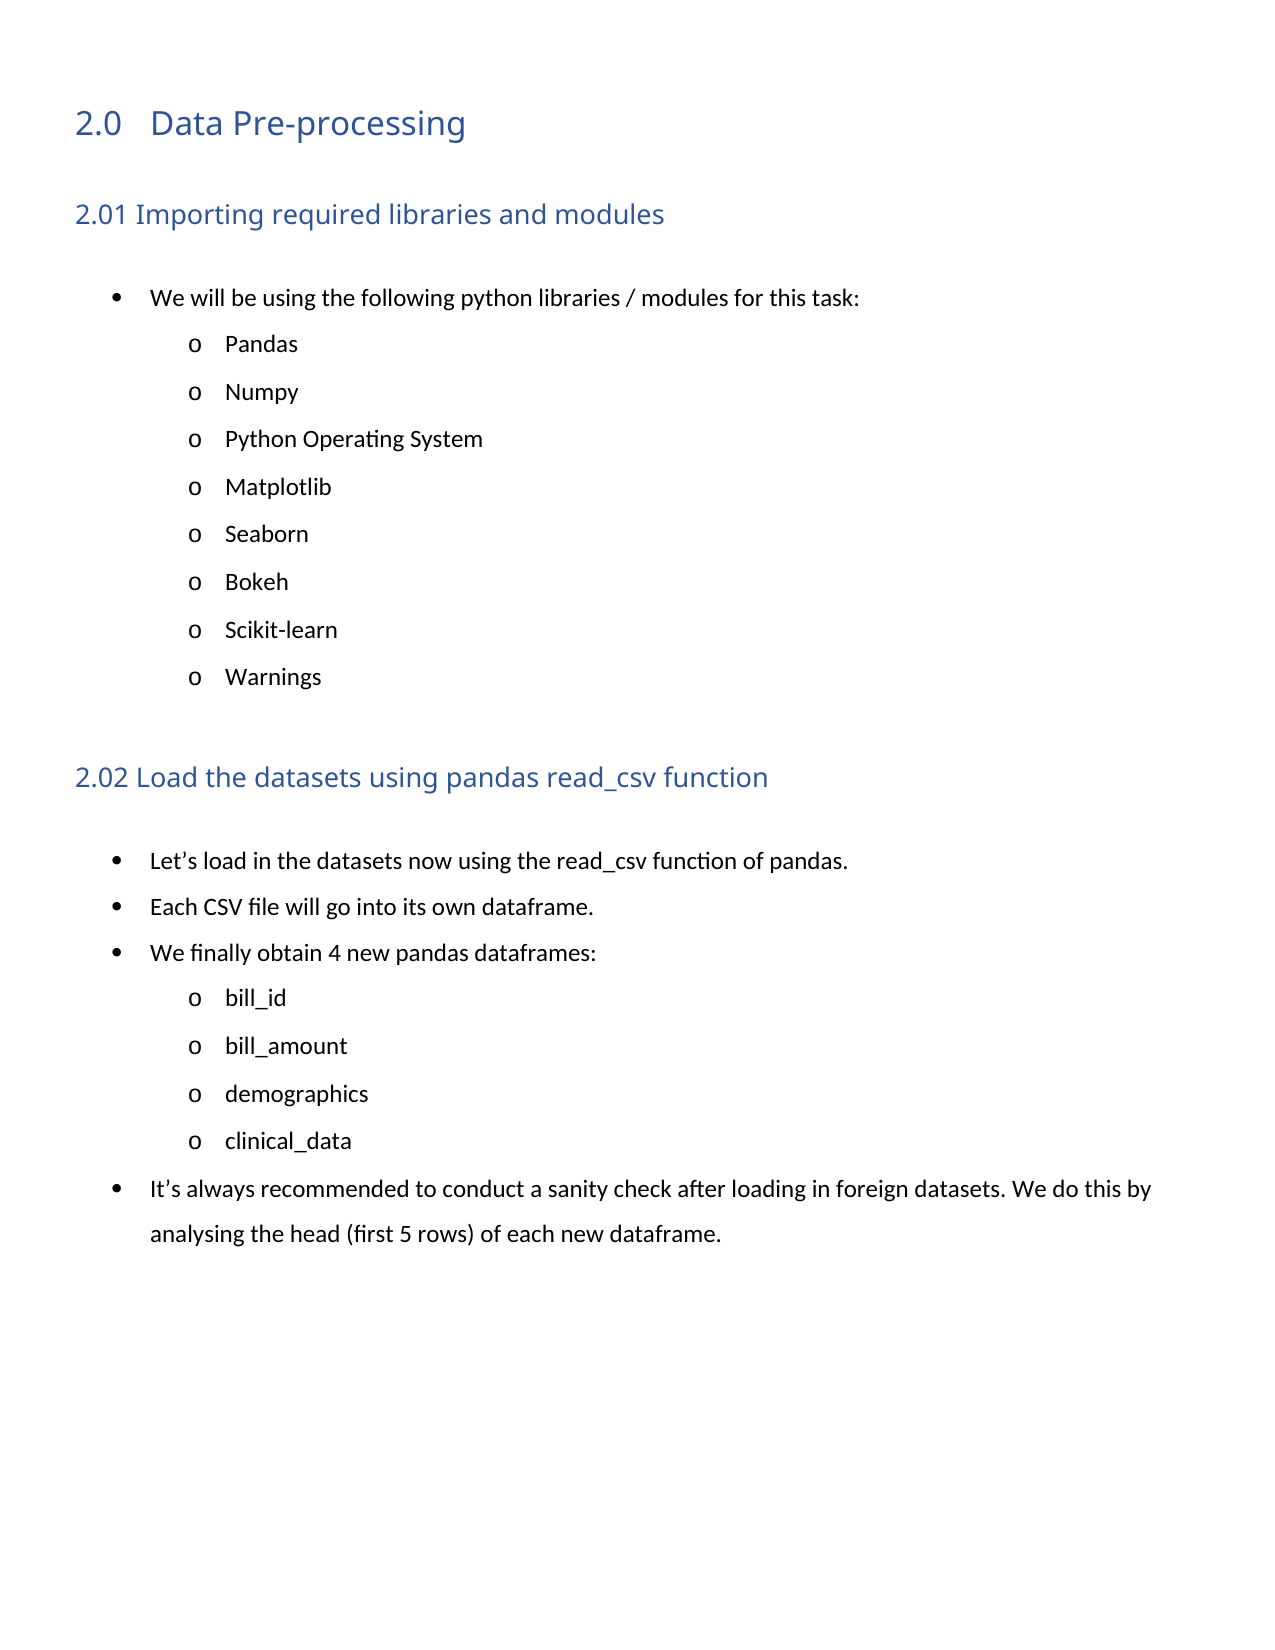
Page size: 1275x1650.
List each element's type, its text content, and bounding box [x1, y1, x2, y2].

subtitle 2.01 Importing required libraries and modules [75, 196, 1200, 233]
list Matplotlib [187, 471, 1200, 503]
list bill_amount [187, 1030, 1200, 1062]
list clinical_data [187, 1125, 1200, 1157]
list Pandas [187, 328, 1200, 360]
list demographics [187, 1078, 1200, 1109]
list bill_id [187, 982, 1200, 1014]
list We will be using the following python libraries / modules for this task: [112, 282, 1200, 313]
list Python Operating System [187, 423, 1200, 455]
subtitle Data Pre-processing [75, 100, 1200, 145]
list Numpy [187, 376, 1200, 408]
list It’s always recommended to conduct a sanity check after loading in foreign datasets. We do this by analysing the head (first 5 rows) of each new dataframe. [112, 1173, 1200, 1249]
list Warnings [187, 661, 1200, 693]
list Seaborn [187, 519, 1200, 550]
list Let’s load in the datasets now using the read_csv function of pandas. [112, 845, 1200, 876]
list We finally obtain 4 new pandas dataframes: [112, 937, 1200, 967]
list Each CSV file will go into its own dataframe. [112, 891, 1200, 922]
subtitle 2.02 Load the datasets using pandas read_csv function [75, 759, 1200, 796]
list Bokeh [187, 566, 1200, 598]
list Scikit-learn [187, 614, 1200, 646]
